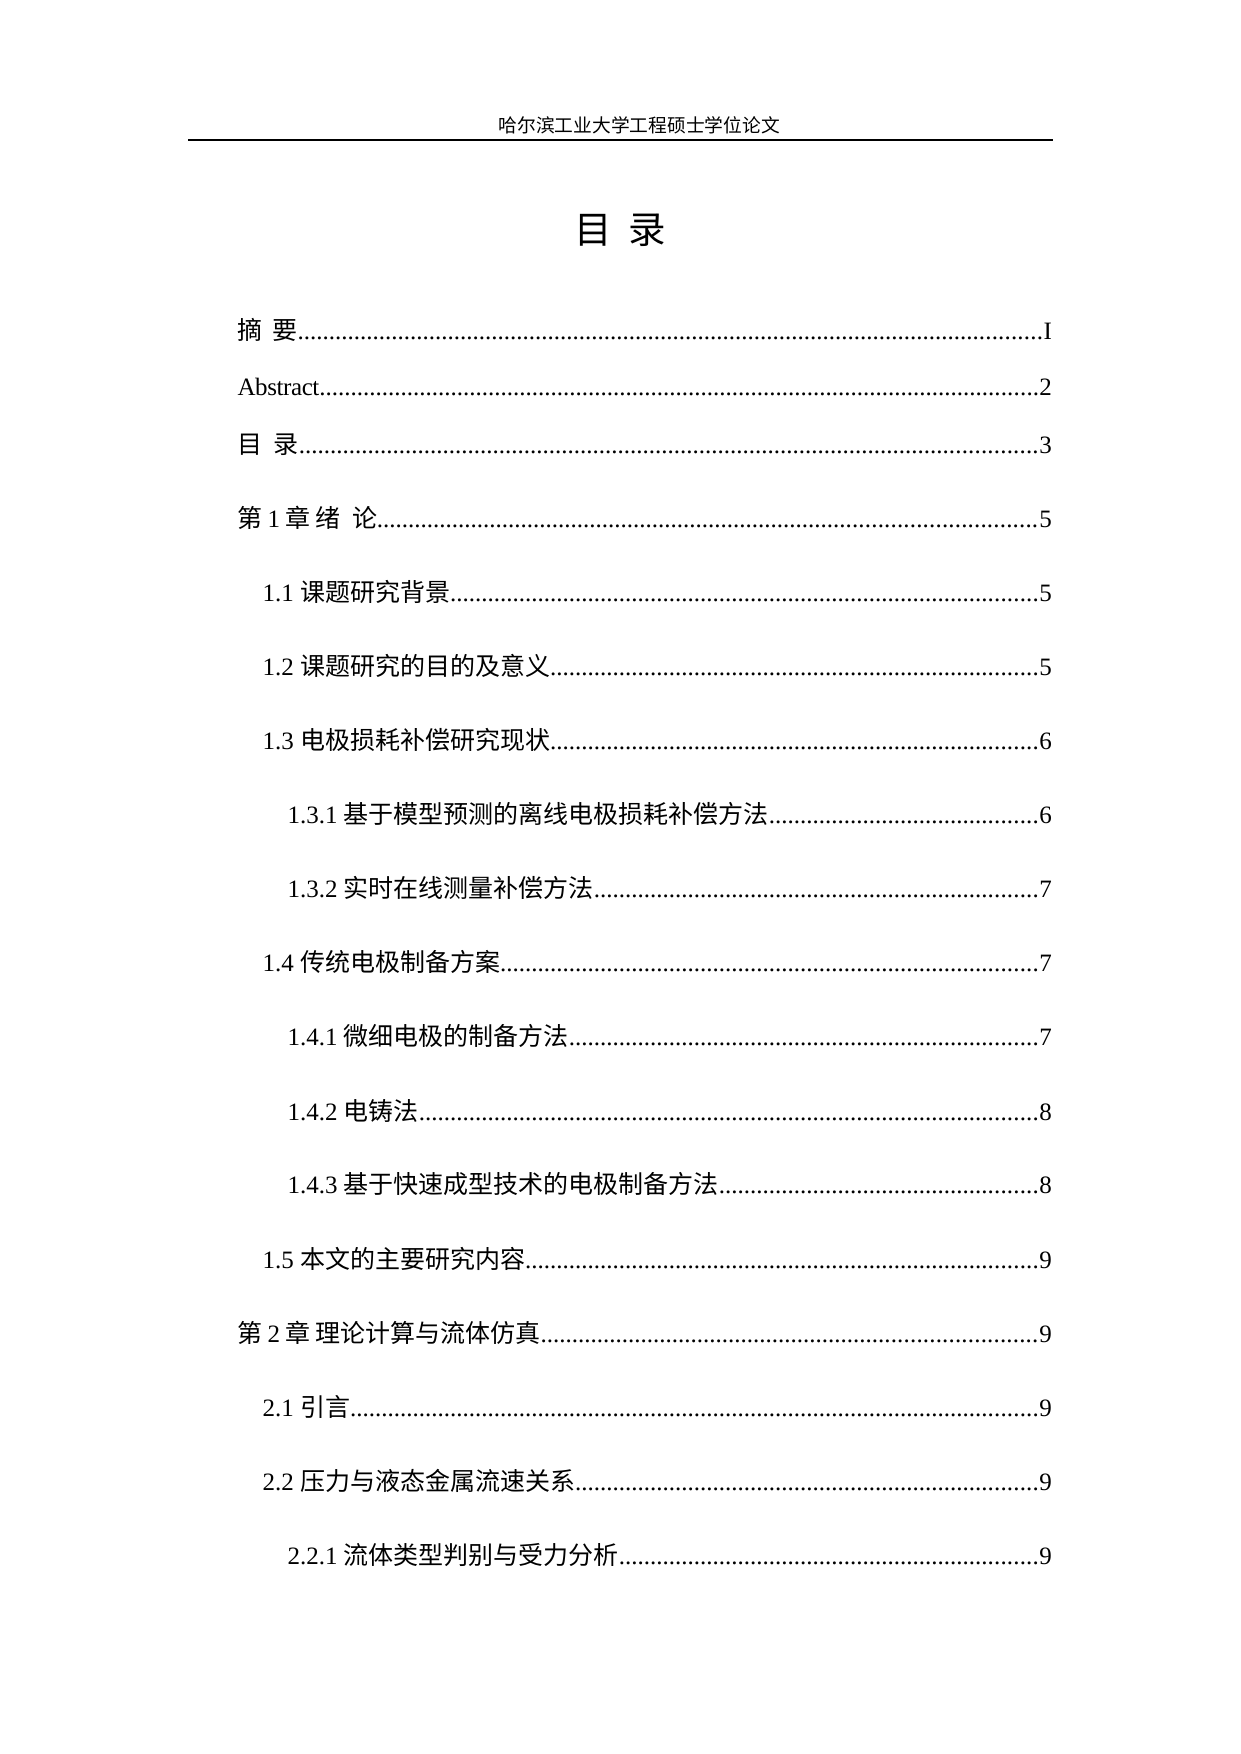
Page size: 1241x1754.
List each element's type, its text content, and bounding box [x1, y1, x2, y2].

text 1.4 传统电极制备方案 7 [262, 928, 1053, 993]
text 第2章 理论计算与流体仿真 9 [237, 1299, 1053, 1364]
subtitle 目 录 [187, 194, 1053, 259]
text 1.3.2 实时在线测量补偿方法 7 [287, 854, 1053, 919]
text 1.1 课题研究背景 5 [262, 558, 1053, 623]
text 1.4.2 电铸法 8 [287, 1077, 1053, 1142]
text 1.3.1 基于模型预测的离线电极损耗补偿方法 6 [287, 780, 1053, 845]
text 2.2 压力与液态金属流速关系 9 [262, 1447, 1053, 1512]
text 目 录 3 [237, 410, 1053, 475]
text 1.5 本文的主要研究内容 9 [262, 1225, 1053, 1290]
text Abstract 2 [237, 370, 1053, 403]
text 1.4.3 基于快速成型技术的电极制备方法 8 [287, 1151, 1053, 1216]
text 2.2.1 流体类型判别与受力分析 9 [287, 1521, 1053, 1586]
text 1.3 电极损耗补偿研究现状 6 [262, 706, 1053, 771]
text 第1章 绪 论 5 [237, 484, 1053, 549]
text 1.2 课题研究的目的及意义 5 [262, 632, 1053, 697]
text 1.4.1 微细电极的制备方法 7 [287, 1002, 1053, 1067]
text 2.1 引言 9 [262, 1373, 1053, 1438]
text 摘 要 I [237, 296, 1053, 361]
